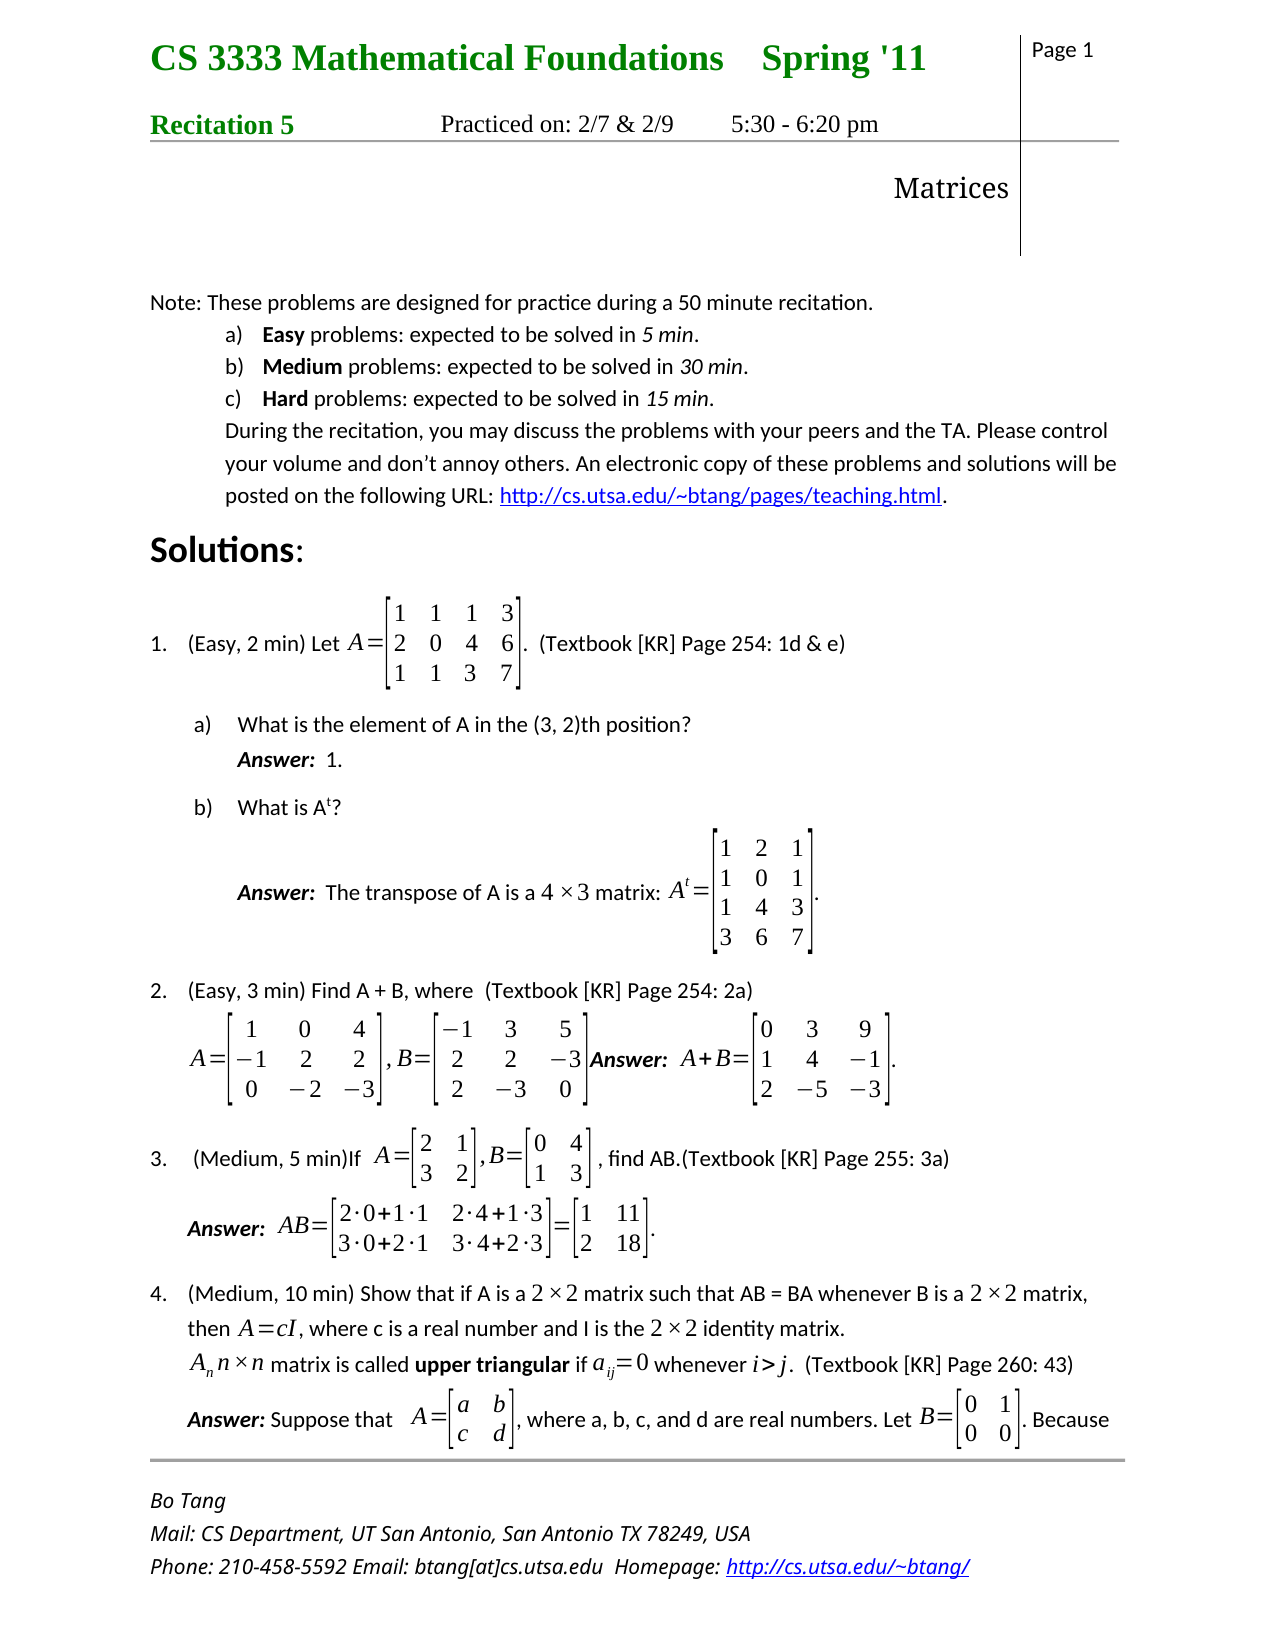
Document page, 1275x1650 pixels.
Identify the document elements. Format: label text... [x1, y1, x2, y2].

list Easy problems: expected to be solved in 5 min. [225, 320, 1125, 348]
list (Medium, 5 min)If , find AB.(Textbook [KR] Page 255: 3a) Answer: . [150, 1126, 1125, 1259]
list What is At? Answer: The transpose of A is a matrix: . [194, 793, 1125, 957]
text During the recitation, you may discuss the problems with your peers and the TA. Please control your volume and don’t annoy others. An electronic copy of these problems and solutions will be posted on the following URL: http://cs.utsa.edu/~btang/pages/teaching.html. [225, 416, 1125, 509]
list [150, 1279, 1125, 1450]
text Solutions: [150, 526, 1125, 571]
list What is the element of A in the (3, 2)th position? Answer: 1. [194, 711, 1125, 774]
list (Easy, 3 min) Find A + B, where (Textbook [KR] Page 254: 2a) Answer: . [150, 976, 1125, 1107]
list Hard problems: expected to be solved in 15 min. [225, 384, 1125, 412]
text Note: These problems are designed for practice during a 50 minute recitation. [150, 288, 1125, 316]
list (Easy, 2 min) Let . (Textbook [KR] Page 254: 1d & e) [150, 595, 1125, 691]
list Medium problems: expected to be solved in 30 min. [225, 352, 1125, 380]
